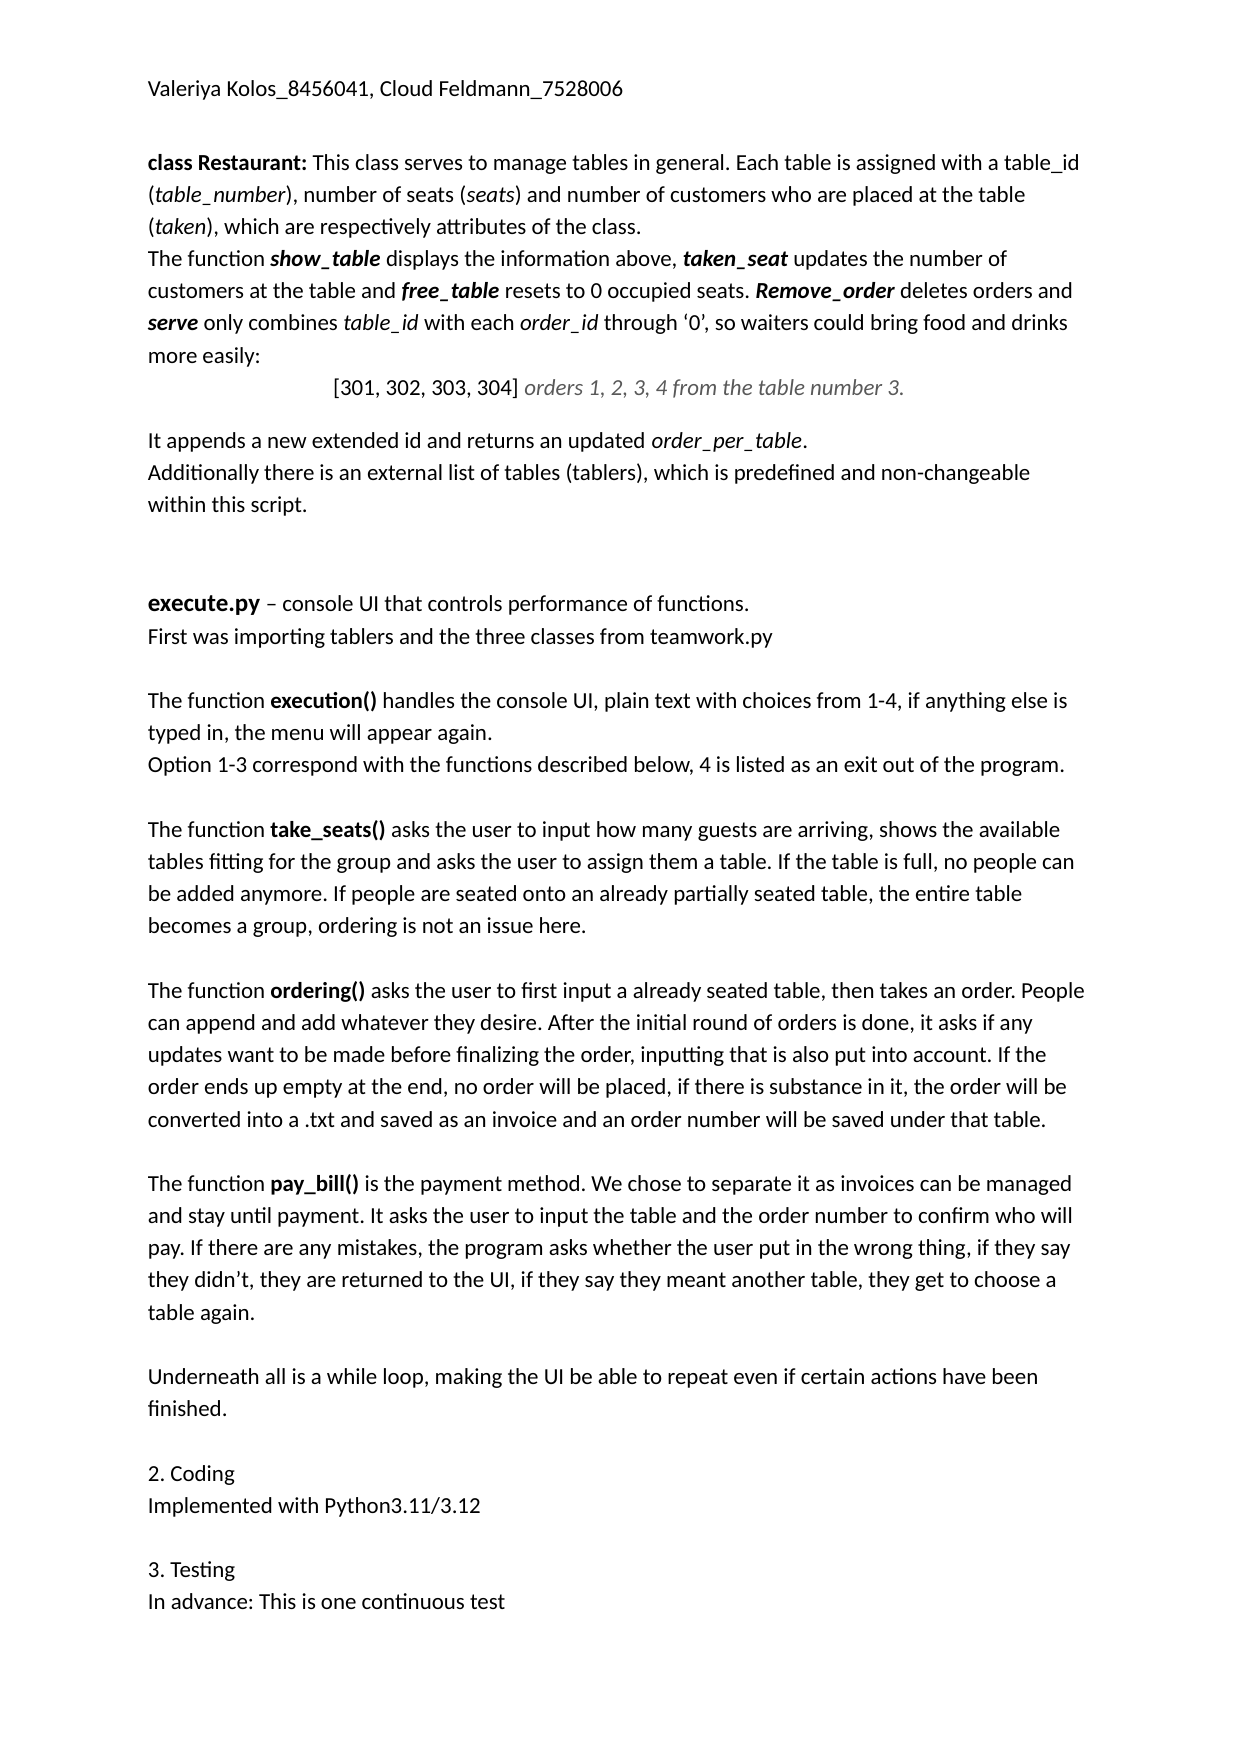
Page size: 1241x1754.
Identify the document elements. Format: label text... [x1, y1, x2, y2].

text class Restaurant: This class serves to manage tables in general. Each table is assigned with a table_id (table_number), number of seats (seats) and number of customers who are placed at the table (taken), which are respectively attributes of the class. [148, 148, 1093, 240]
text The function show_table displays the information above, taken_seat updates the number of customers at the table and free_table resets to 0 occupied seats. Remove_order deletes orders and serve only combines table_id with each order_id through ‘0’, so waiters could bring food and drinks more easily: [148, 244, 1093, 369]
text The function ordering() asks the user to first input a already seated table, then takes an order. People can append and add whatever they desire. After the initial round of orders is done, it asks if any updates want to be made before finalizing the order, inputting that is also put into account. If the order ends up empty at the end, no order will be placed, if there is substance in it, the order will be converted into a .txt and saved as an invoice and an order number will be saved under that table. [148, 976, 1093, 1133]
text Implemented with Python3.11/3.12 [148, 1491, 1093, 1519]
text The function pay_bill() is the payment method. We chose to separate it as invoices can be managed and stay until payment. It asks the user to input the table and the order number to confirm who will pay. If there are any mistakes, the program asks whether the user put in the wrong thing, if they say they didn’t, they are returned to the UI, if they say they meant another table, they get to choose a table again. [148, 1169, 1093, 1326]
text In advance: This is one continuous test [148, 1587, 1093, 1616]
text Additionally there is an external list of tables (tablers), which is predefined and non-changeable within this script. [148, 458, 1093, 518]
text [301, 302, 303, 304] orders 1, 2, 3, 4 from the table number 3. [148, 373, 1093, 401]
text First was importing tablers and the three classes from teamwork.py [148, 622, 1093, 650]
text The function execution() handles the console UI, plain text with choices from 1-4, if anything else is typed in, the menu will appear again. [148, 686, 1093, 746]
text execute.py – console UI that controls performance of functions. [148, 587, 1093, 617]
text 3. Testing [148, 1555, 1093, 1583]
text The function take_seats() asks the user to input how many guests are arriving, shows the available tables fitting for the group and asks the user to assign them a table. If the table is full, no people can be added anymore. If people are seated onto an already partially seated table, the entire table becomes a group, ordering is not an issue here. [148, 815, 1093, 939]
text It appends a new extended id and returns an updated order_per_table. [148, 426, 1093, 454]
text Underneath all is a while loop, making the UI be able to repeat even if certain actions have been finished. [148, 1362, 1093, 1422]
text Option 1-3 correspond with the functions described below, 4 is listed as an exit out of the program. [148, 751, 1093, 779]
text 2. Coding [148, 1459, 1093, 1487]
